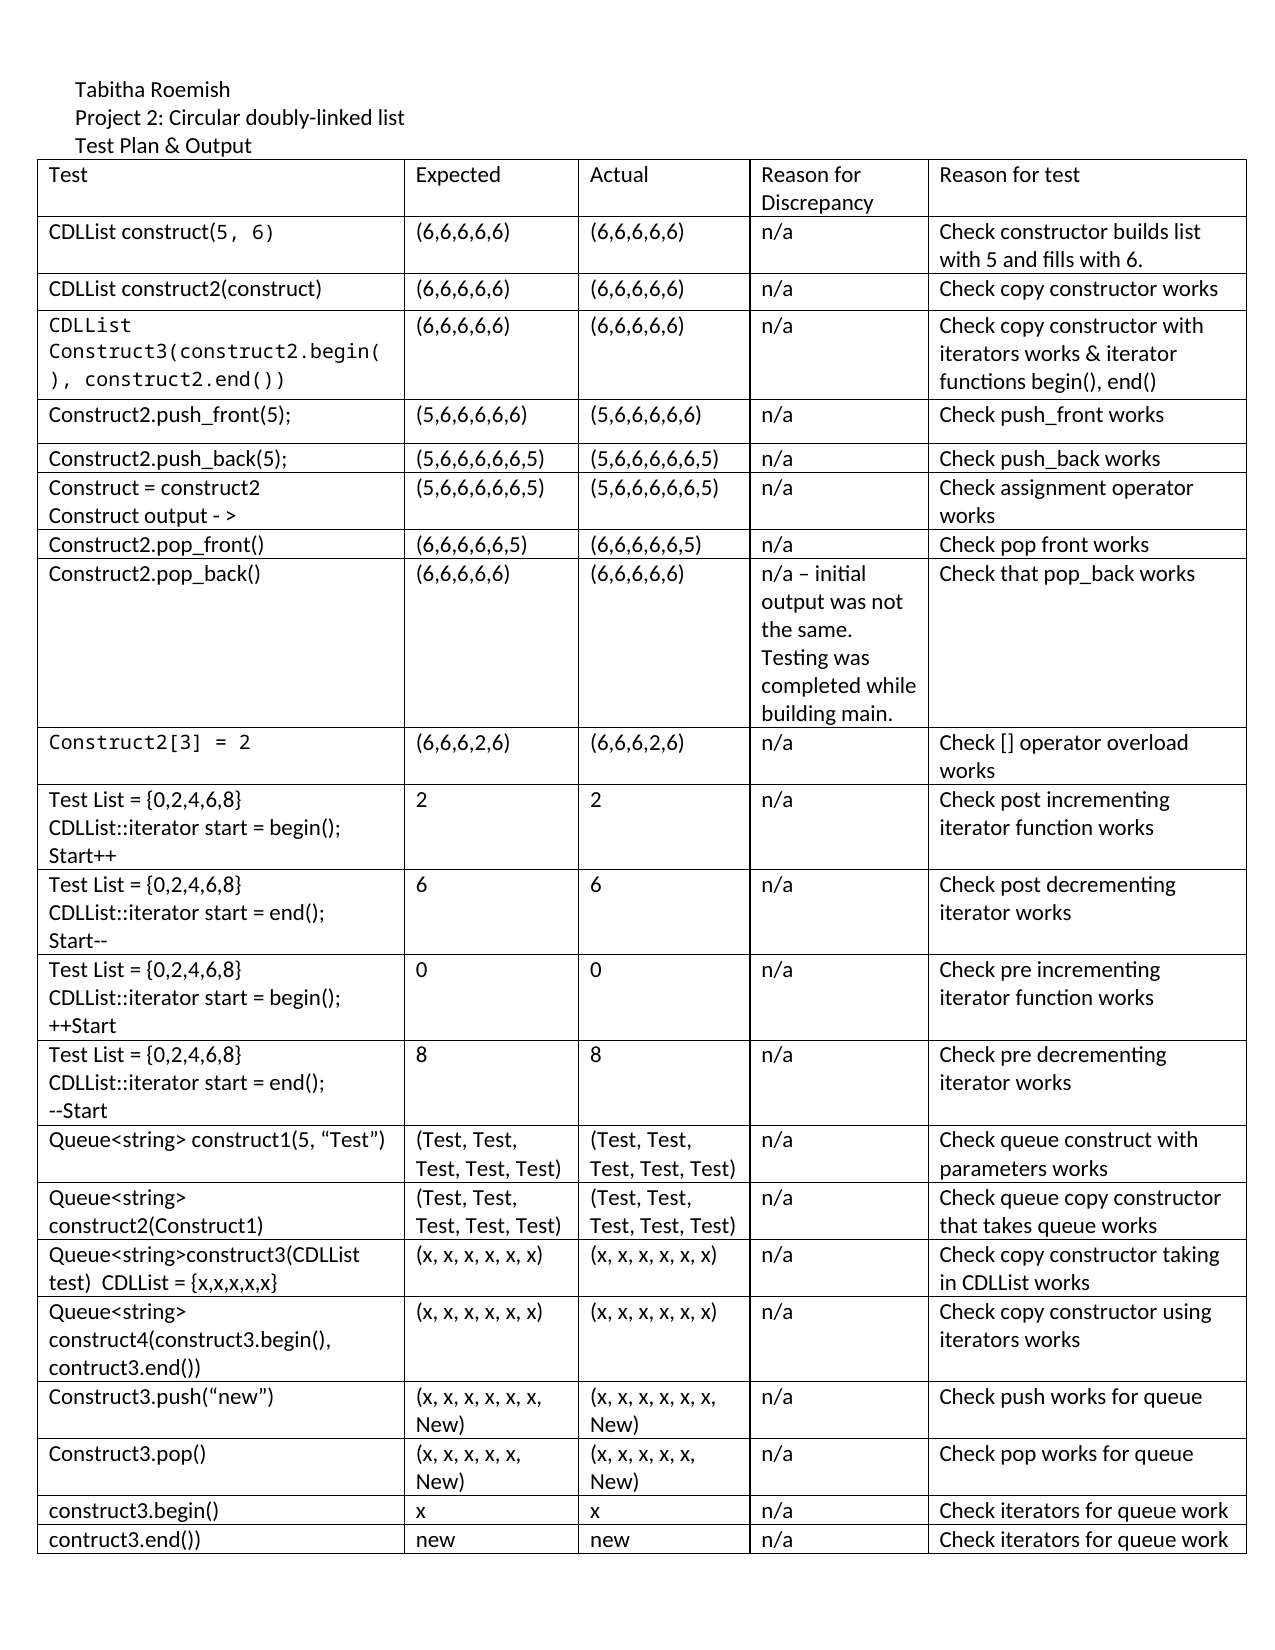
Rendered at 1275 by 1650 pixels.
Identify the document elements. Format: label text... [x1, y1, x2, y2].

text Project 2: Circular doubly-linked list [75, 103, 1200, 131]
table_cell n/a [751, 530, 928, 558]
table_cell n/a [751, 473, 928, 529]
table_cell Check queue copy constructor that takes queue works [929, 1183, 1246, 1239]
table_cell (6,6,6,6,6,5) [579, 530, 749, 558]
table_cell (6,6,6,6,6) [579, 274, 749, 310]
table_cell n/a [751, 1439, 928, 1495]
table_cell Queue<string> construct4(construct3.begin(), contruct3.end()) [38, 1297, 404, 1381]
table_cell (x, x, x, x, x, x) [579, 1240, 749, 1296]
table_cell (6,6,6,2,6) [579, 728, 749, 784]
table_cell (6,6,6,6,6) [579, 311, 749, 399]
table_cell Construct2.pop_back() [38, 559, 404, 727]
table_cell (5,6,6,6,6,6) [405, 400, 578, 443]
table_cell (Test, Test, Test, Test, Test) [579, 1126, 749, 1182]
table_cell 0 [579, 955, 749, 1039]
table_cell Check copy constructor works [929, 274, 1246, 310]
table_cell Construct3.pop() [38, 1439, 404, 1495]
table_header Expected [405, 160, 578, 216]
table_cell (5,6,6,6,6,6,5) [405, 473, 578, 529]
table_cell Check [] operator overload works [929, 728, 1246, 784]
table_cell Check constructor builds list with 5 and fills with 6. [929, 217, 1246, 273]
table_cell 2 [405, 785, 578, 869]
table_cell Construct2[3] = 2 [38, 728, 404, 784]
table_cell Construct2.pop_front() [38, 530, 404, 558]
table_cell Construct3.push(“new”) [38, 1382, 404, 1438]
table_cell n/a [751, 400, 928, 443]
table_cell n/a [751, 1240, 928, 1296]
table_cell Check queue construct with parameters works [929, 1126, 1246, 1182]
table_header Actual [579, 160, 749, 216]
table_cell 8 [579, 1041, 749, 1124]
table_cell n/a [751, 728, 928, 784]
table_cell new [405, 1525, 578, 1553]
table_cell Test List = {0,2,4,6,8} CDLList::iterator start = begin(); Start++ [38, 785, 404, 869]
table_cell Check that pop_back works [929, 559, 1246, 727]
table_cell (6,6,6,2,6) [405, 728, 578, 784]
table_cell new [579, 1525, 749, 1553]
table_cell Check push_back works [929, 444, 1246, 472]
table_cell n/a [751, 274, 928, 310]
table_cell (Test, Test, Test, Test, Test) [579, 1183, 749, 1239]
table_cell n/a [751, 1382, 928, 1438]
table_cell Check push works for queue [929, 1382, 1246, 1438]
table_cell 8 [405, 1041, 578, 1124]
table_cell CDLList construct(5, 6) [38, 217, 404, 273]
table_cell (6,6,6,6,6,5) [405, 530, 578, 558]
table_cell (x, x, x, x, x, New) [579, 1439, 749, 1495]
table_cell Test List = {0,2,4,6,8} CDLList::iterator start = end(); --Start [38, 1041, 404, 1124]
table_cell (6,6,6,6,6) [405, 311, 578, 399]
table_cell n/a [751, 1525, 928, 1553]
table_cell Queue<string>construct3(CDLList test) CDLList = {x,x,x,x,x} [38, 1240, 404, 1296]
table_cell Construct2.push_front(5); [38, 400, 404, 443]
table_cell Check push_front works [929, 400, 1246, 443]
text Tabitha Roemish [75, 75, 1200, 103]
table_cell (6,6,6,6,6) [405, 217, 578, 273]
table_cell n/a [751, 1496, 928, 1524]
table_cell 6 [405, 870, 578, 954]
table_cell n/a [751, 1297, 928, 1381]
table_cell Test List = {0,2,4,6,8} CDLList::iterator start = end(); Start-- [38, 870, 404, 954]
table_cell n/a [751, 217, 928, 273]
table_cell (x, x, x, x, x, New) [405, 1439, 578, 1495]
table_cell (x, x, x, x, x, x, New) [579, 1382, 749, 1438]
table_cell Check pre decrementing iterator works [929, 1041, 1246, 1124]
table_cell Queue<string> construct2(Construct1) [38, 1183, 404, 1239]
table_header Reason for Discrepancy [751, 160, 928, 216]
table_cell (5,6,6,6,6,6,5) [579, 473, 749, 529]
table_cell CDLList construct2(construct) [38, 274, 404, 310]
table_cell Test List = {0,2,4,6,8} CDLList::iterator start = begin(); ++Start [38, 955, 404, 1039]
table_cell (5,6,6,6,6,6,5) [579, 444, 749, 472]
table_cell n/a [751, 955, 928, 1039]
table_cell (6,6,6,6,6) [579, 559, 749, 727]
table_cell 2 [579, 785, 749, 869]
table_cell x [579, 1496, 749, 1524]
table_cell Check post decrementing iterator works [929, 870, 1246, 954]
table_header Reason for test [929, 160, 1246, 216]
table_cell contruct3.end()) [38, 1525, 404, 1553]
table_cell Check copy constructor using iterators works [929, 1297, 1246, 1381]
table_cell CDLList Construct3(construct2.begin(), construct2.end()) [38, 311, 404, 399]
table_cell (5,6,6,6,6,6) [579, 400, 749, 443]
table_cell (5,6,6,6,6,6,5) [405, 444, 578, 472]
table_cell n/a [751, 1183, 928, 1239]
table_cell Construct = construct2 Construct output - > [38, 473, 404, 529]
table_cell (x, x, x, x, x, x, New) [405, 1382, 578, 1438]
table_cell Check pop front works [929, 530, 1246, 558]
table_cell Check copy constructor taking in CDLList works [929, 1240, 1246, 1296]
table_cell Check iterators for queue work [929, 1496, 1246, 1524]
table_cell (6,6,6,6,6) [405, 559, 578, 727]
table_cell x [405, 1496, 578, 1524]
table_cell n/a [751, 785, 928, 869]
text Test Plan & Output [75, 131, 1200, 159]
table_cell n/a [751, 1126, 928, 1182]
table_header Test [38, 160, 404, 216]
table_cell (x, x, x, x, x, x) [405, 1240, 578, 1296]
table_cell n/a [751, 311, 928, 399]
table_cell (Test, Test, Test, Test, Test) [405, 1126, 578, 1182]
table_cell 6 [579, 870, 749, 954]
table_cell construct3.begin() [38, 1496, 404, 1524]
table_cell (x, x, x, x, x, x) [579, 1297, 749, 1381]
table_cell (6,6,6,6,6) [405, 274, 578, 310]
table_cell Queue<string> construct1(5, “Test”) [38, 1126, 404, 1182]
table_cell Check pre incrementing iterator function works [929, 955, 1246, 1039]
table_cell Check iterators for queue work [929, 1525, 1246, 1553]
table_cell n/a [751, 444, 928, 472]
table_cell 0 [405, 955, 578, 1039]
table_cell (x, x, x, x, x, x) [405, 1297, 578, 1381]
table_cell Check pop works for queue [929, 1439, 1246, 1495]
table_cell Construct2.push_back(5); [38, 444, 404, 472]
table_cell (Test, Test, Test, Test, Test) [405, 1183, 578, 1239]
table_cell n/a [751, 1041, 928, 1124]
table_cell Check post incrementing iterator function works [929, 785, 1246, 869]
table_cell (6,6,6,6,6) [579, 217, 749, 273]
table_cell Check assignment operator works [929, 473, 1246, 529]
table_cell n/a – initial output was not the same. Testing was completed while building main. [751, 559, 928, 727]
table_cell Check copy constructor with iterators works & iterator functions begin(), end() [929, 311, 1246, 399]
table_cell n/a [751, 870, 928, 954]
